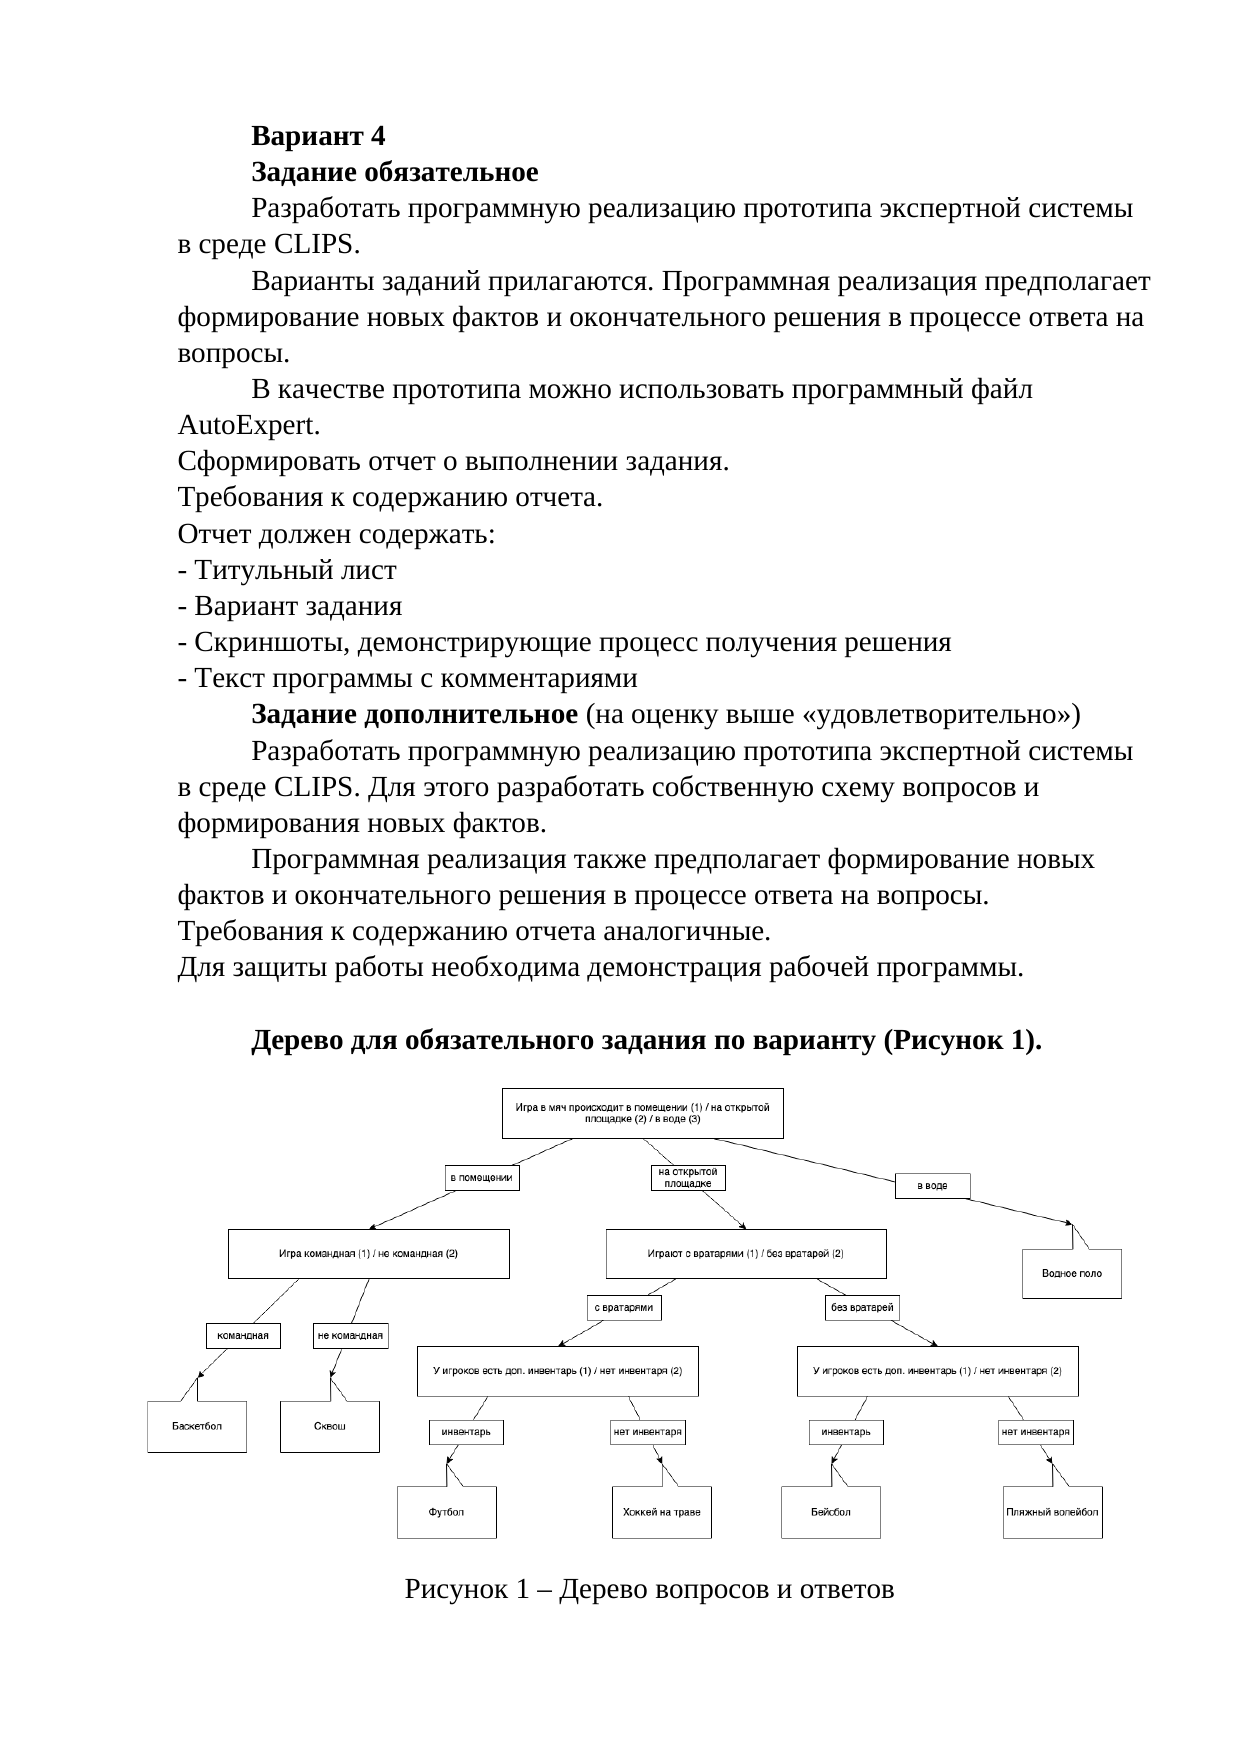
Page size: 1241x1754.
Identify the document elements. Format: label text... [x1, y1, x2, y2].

text - Титульный лист [177, 552, 1152, 585]
text - Скриншоты, демонстрирующие процесс получения решения [177, 624, 1152, 658]
text - Вариант задания [177, 588, 1152, 622]
text Рисунок 1 – Дерево вопросов и ответов [74, 1571, 1152, 1605]
text Дерево для обязательного задания по варианту (Рисунок 1). [177, 1022, 1152, 1055]
text Требования к содержанию отчета аналогичные. [177, 913, 1152, 947]
text В качестве прототипа можно использовать программный файл AutoExpert. [177, 371, 1152, 441]
text Варианты заданий прилагаются. Программная реализация предполагает формирование новых фактов и окончательного решения в процессе ответа на вопросы. [177, 263, 1152, 368]
picture [147, 1088, 1122, 1539]
text Задание обязательное [177, 154, 1152, 188]
text - Текст программы с комментариями [177, 660, 1152, 694]
text Вариант 4 [177, 118, 1152, 152]
text Программная реализация также предполагает формирование новых фактов и окончательного решения в процессе ответа на вопросы. [177, 841, 1152, 911]
text Разработать программную реализацию прототипа экспертной системы в среде CLIPS. [177, 190, 1152, 260]
text Для защиты работы необходима демонстрация рабочей программы. [177, 949, 1152, 983]
text Требования к содержанию отчета. [177, 479, 1152, 513]
text Задание дополнительное (на оценку выше «удовлетворительно») [177, 696, 1152, 730]
text Сформировать отчет о выполнении задания. [177, 443, 1152, 477]
text Разработать программную реализацию прототипа экспертной системы в среде CLIPS. Для этого разработать собственную схему вопросов и формирования новых фактов. [177, 733, 1152, 838]
text Отчет должен содержать: [177, 516, 1152, 549]
